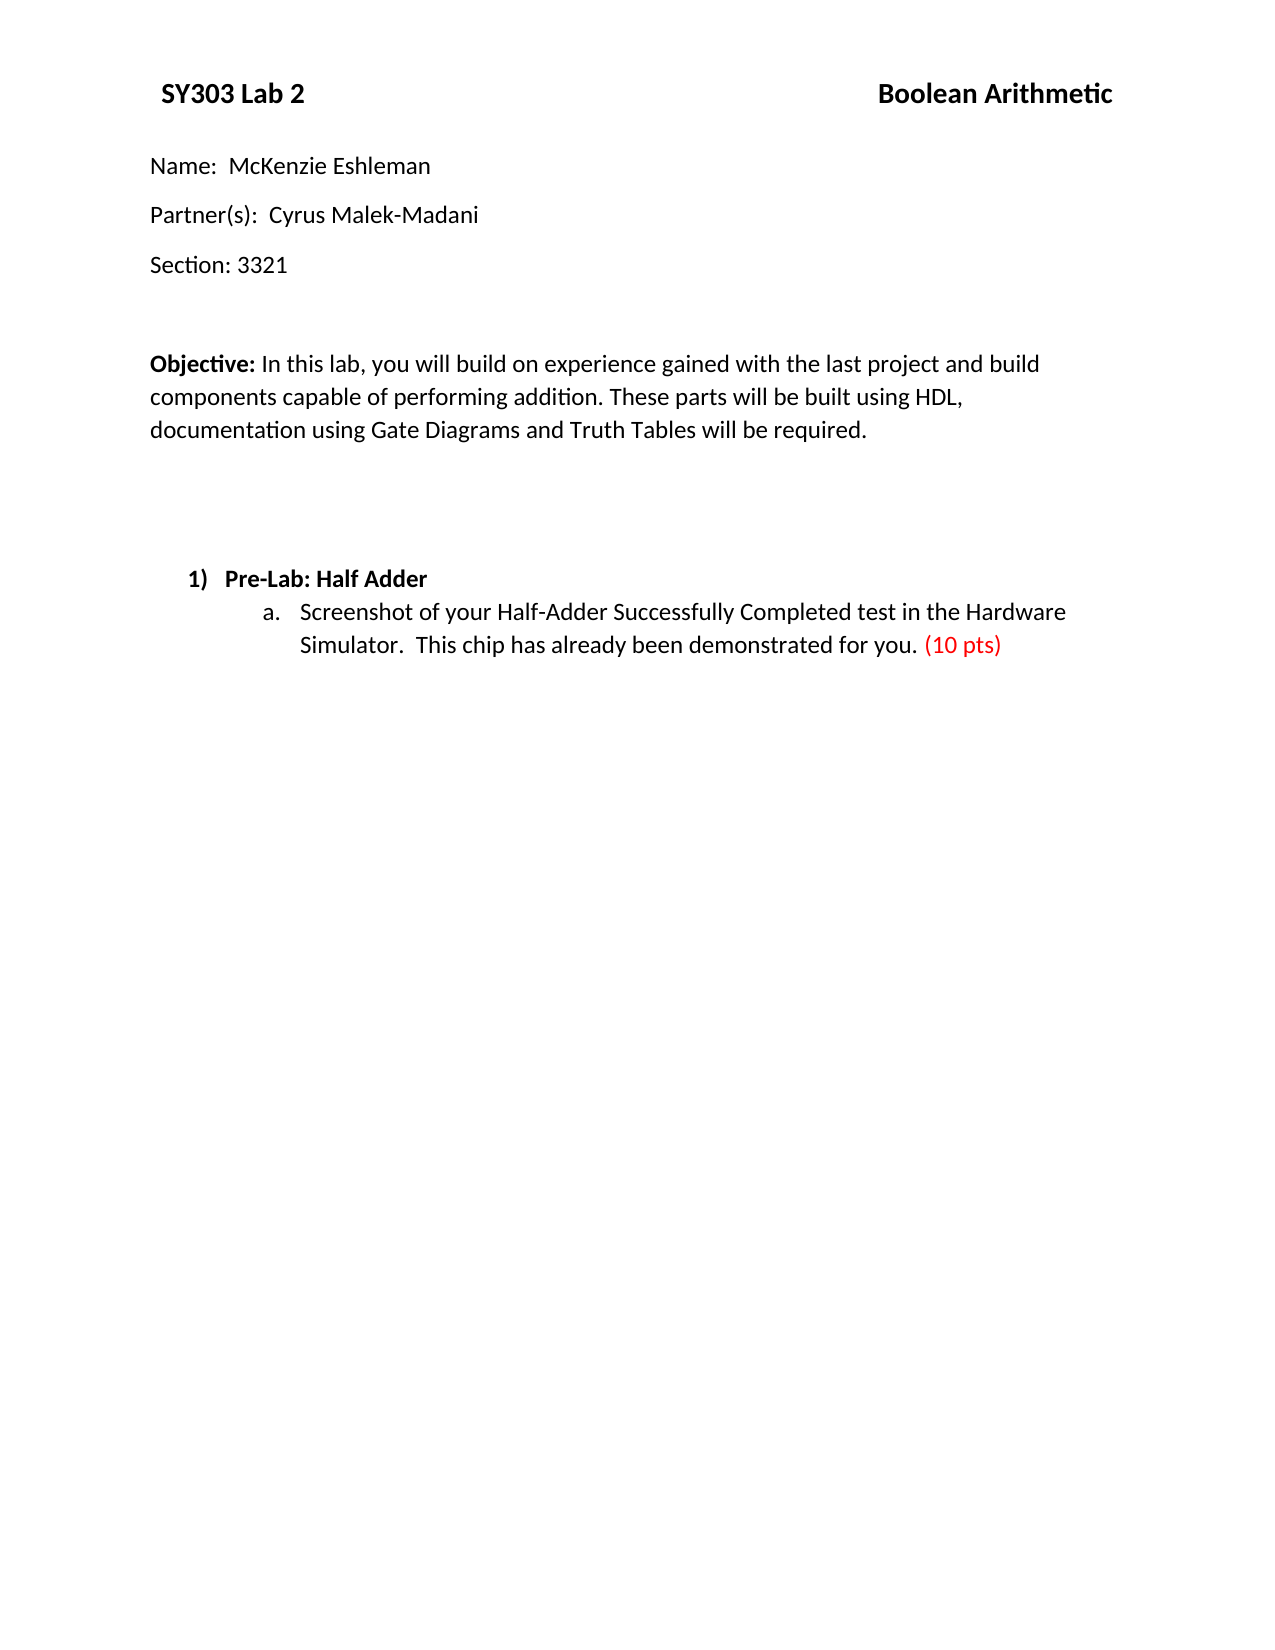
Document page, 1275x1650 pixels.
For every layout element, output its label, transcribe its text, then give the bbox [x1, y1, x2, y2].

text Objective: In this lab, you will build on experience gained with the last project and build components capable of performing addition. These parts will be built using HDL, documentation using Gate Diagrams and Truth Tables will be required. [150, 348, 1125, 445]
list Screenshot of your Half-Adder Successfully Completed test in the Hardware Simulator. This chip has already been demonstrated for you. (10 pts) [262, 596, 1125, 659]
list Pre-Lab: Half Adder [187, 563, 1125, 593]
text Name: McKenzie Eshleman [150, 150, 1125, 181]
text Section: 3321 [150, 249, 1125, 280]
text Partner(s): Cyrus Malek-Madani [150, 199, 1125, 230]
